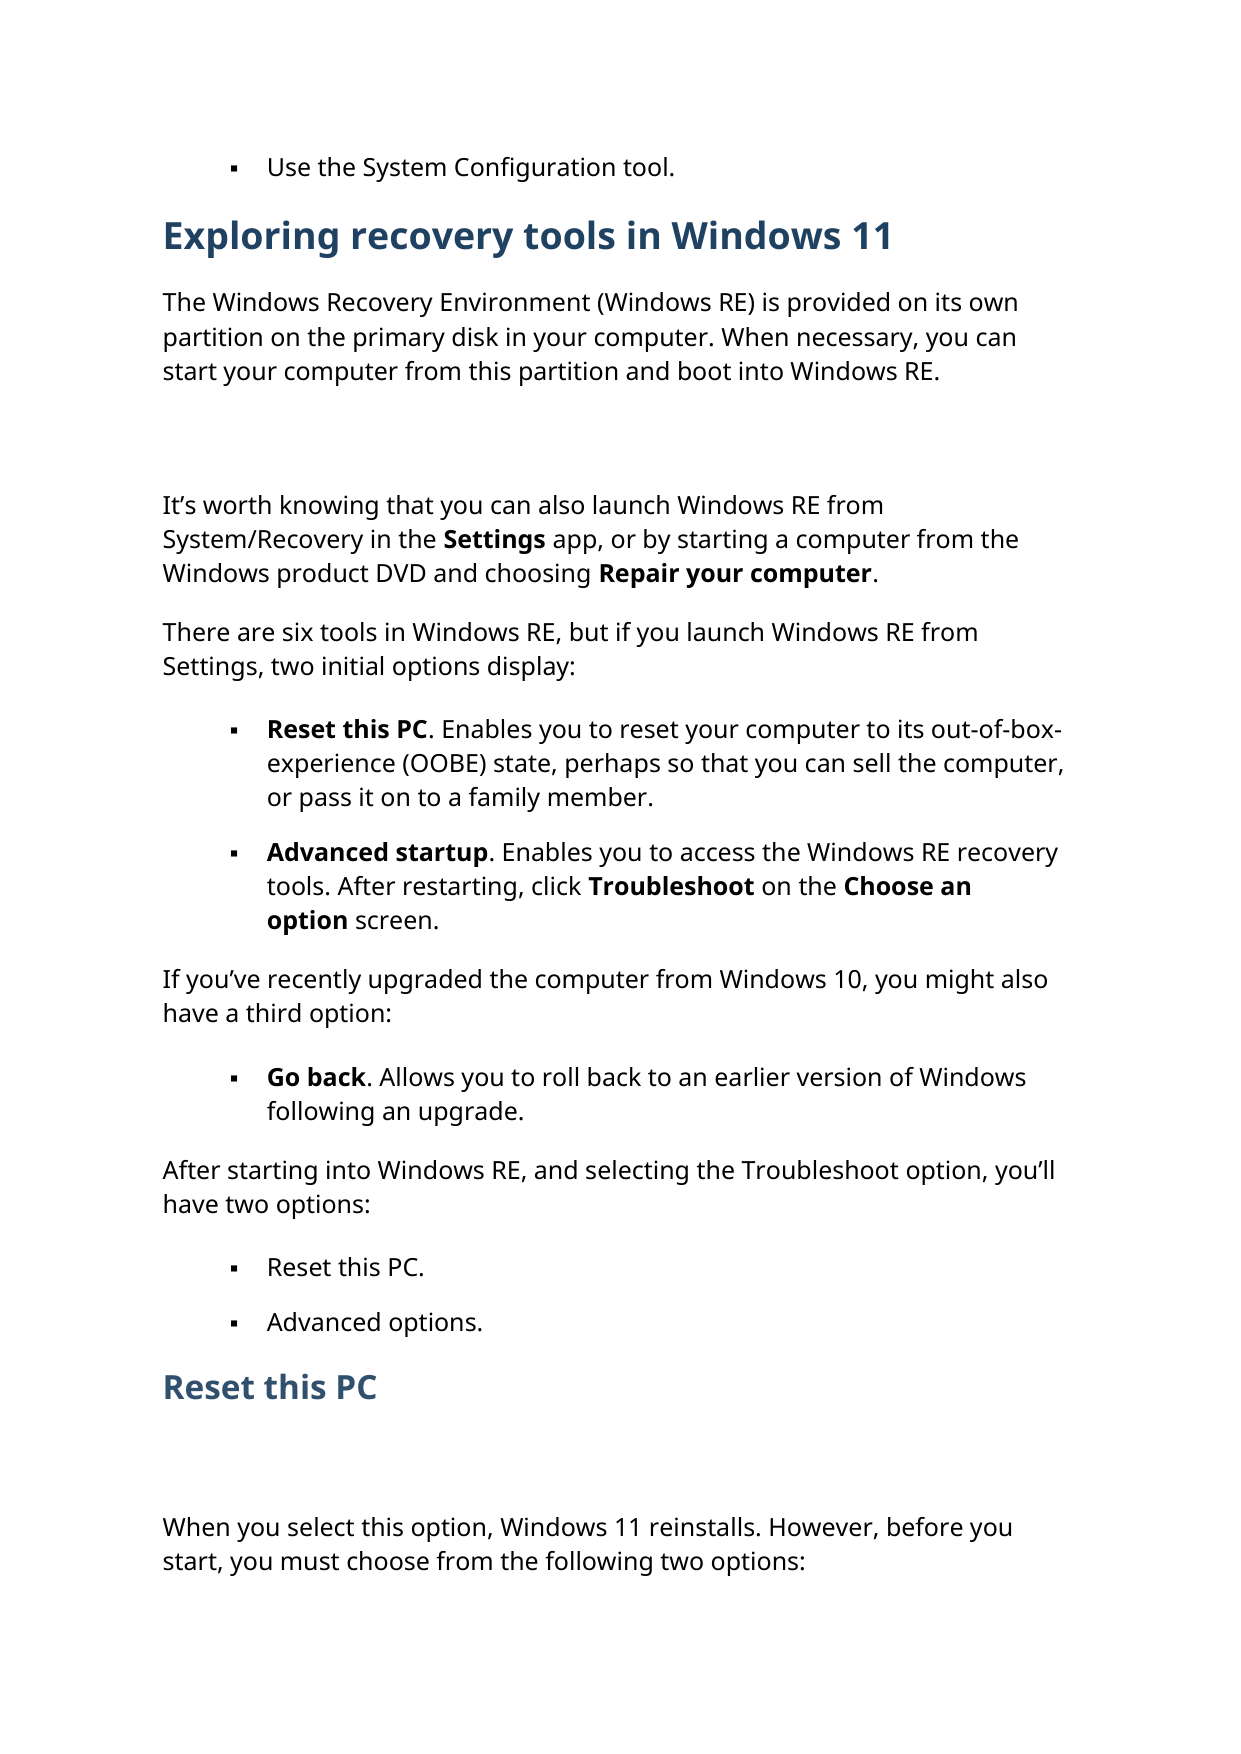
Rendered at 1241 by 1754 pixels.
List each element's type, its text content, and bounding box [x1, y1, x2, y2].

text If you’ve recently upgraded the computer from Windows 10, you might also have a third option: [162, 962, 1078, 1030]
text There are six tools in Windows RE, but if you launch Windows RE from Settings, two initial options display: [162, 614, 1078, 683]
text It’s worth knowing that you can also launch Windows RE from System/Recovery in the Settings app, or by starting a computer from the Windows product DVD and choosing Repair your computer. [162, 487, 1078, 589]
list Reset this PC. Enables you to reset your computer to its out-of-box-experience (OOBE) state, perhaps so that you can sell the computer, or pass it on to a family member. [229, 712, 1078, 814]
text The Windows Recovery Environment (Windows RE) is provided on its own partition on the primary disk in your computer. When necessary, you can start your computer from this partition and boot into Windows RE. [162, 285, 1078, 387]
list Go back. Allows you to roll back to an earlier version of Windows following an upgrade. [229, 1059, 1078, 1127]
list Reset this PC. [229, 1250, 1078, 1284]
list Advanced startup. Enables you to access the Windows RE recovery tools. After restarting, click Troubleshoot on the Choose an option screen. [229, 835, 1078, 937]
list Advanced options. [229, 1305, 1078, 1339]
text After starting into Windows RE, and selecting the Troubleshoot option, you’ll have two options: [162, 1152, 1078, 1221]
text When you select this option, Windows 11 reinstalls. However, before you start, you must choose from the following two options: [162, 1509, 1078, 1577]
text Exploring recovery tools in Windows 11 [162, 209, 1078, 260]
text Reset this PC [162, 1364, 1078, 1409]
list Use the System Configuration tool. [229, 150, 1078, 184]
